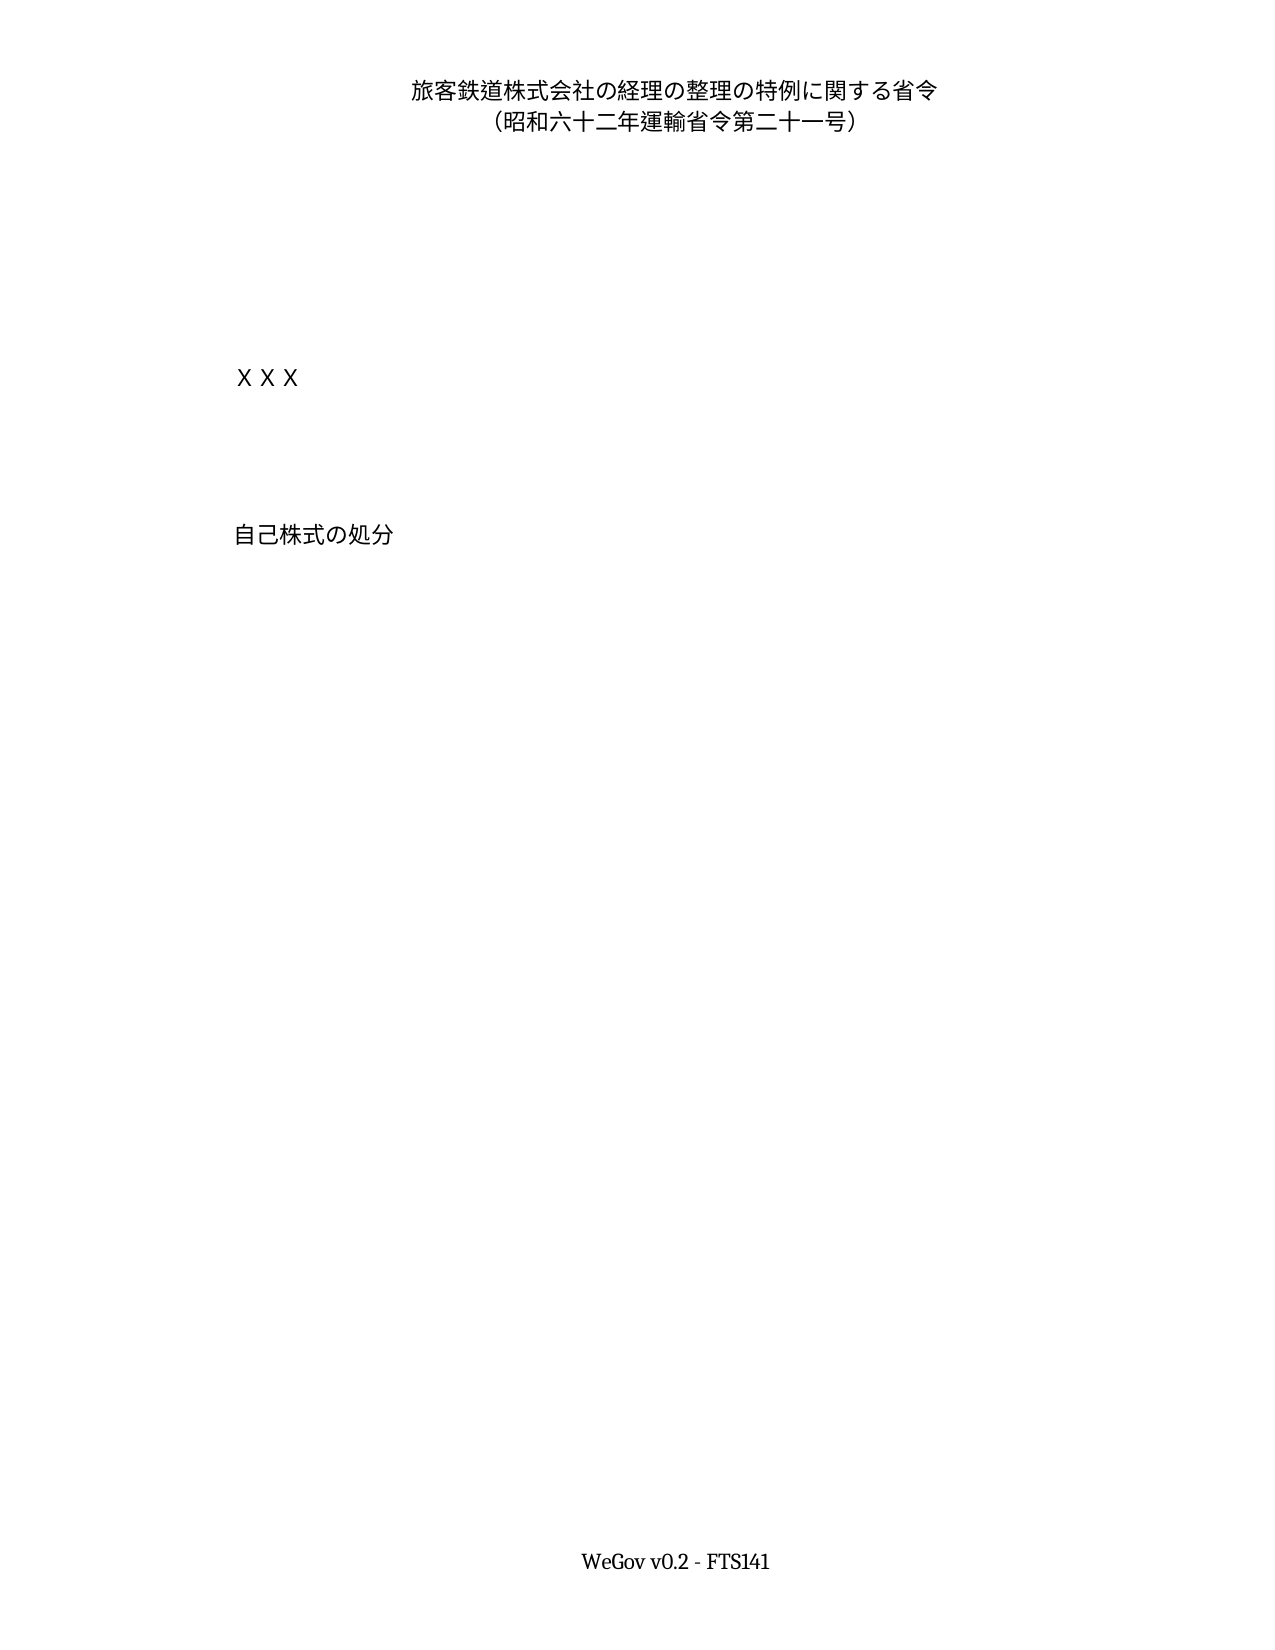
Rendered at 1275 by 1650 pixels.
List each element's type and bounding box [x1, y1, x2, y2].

text [233, 150, 1087, 1487]
